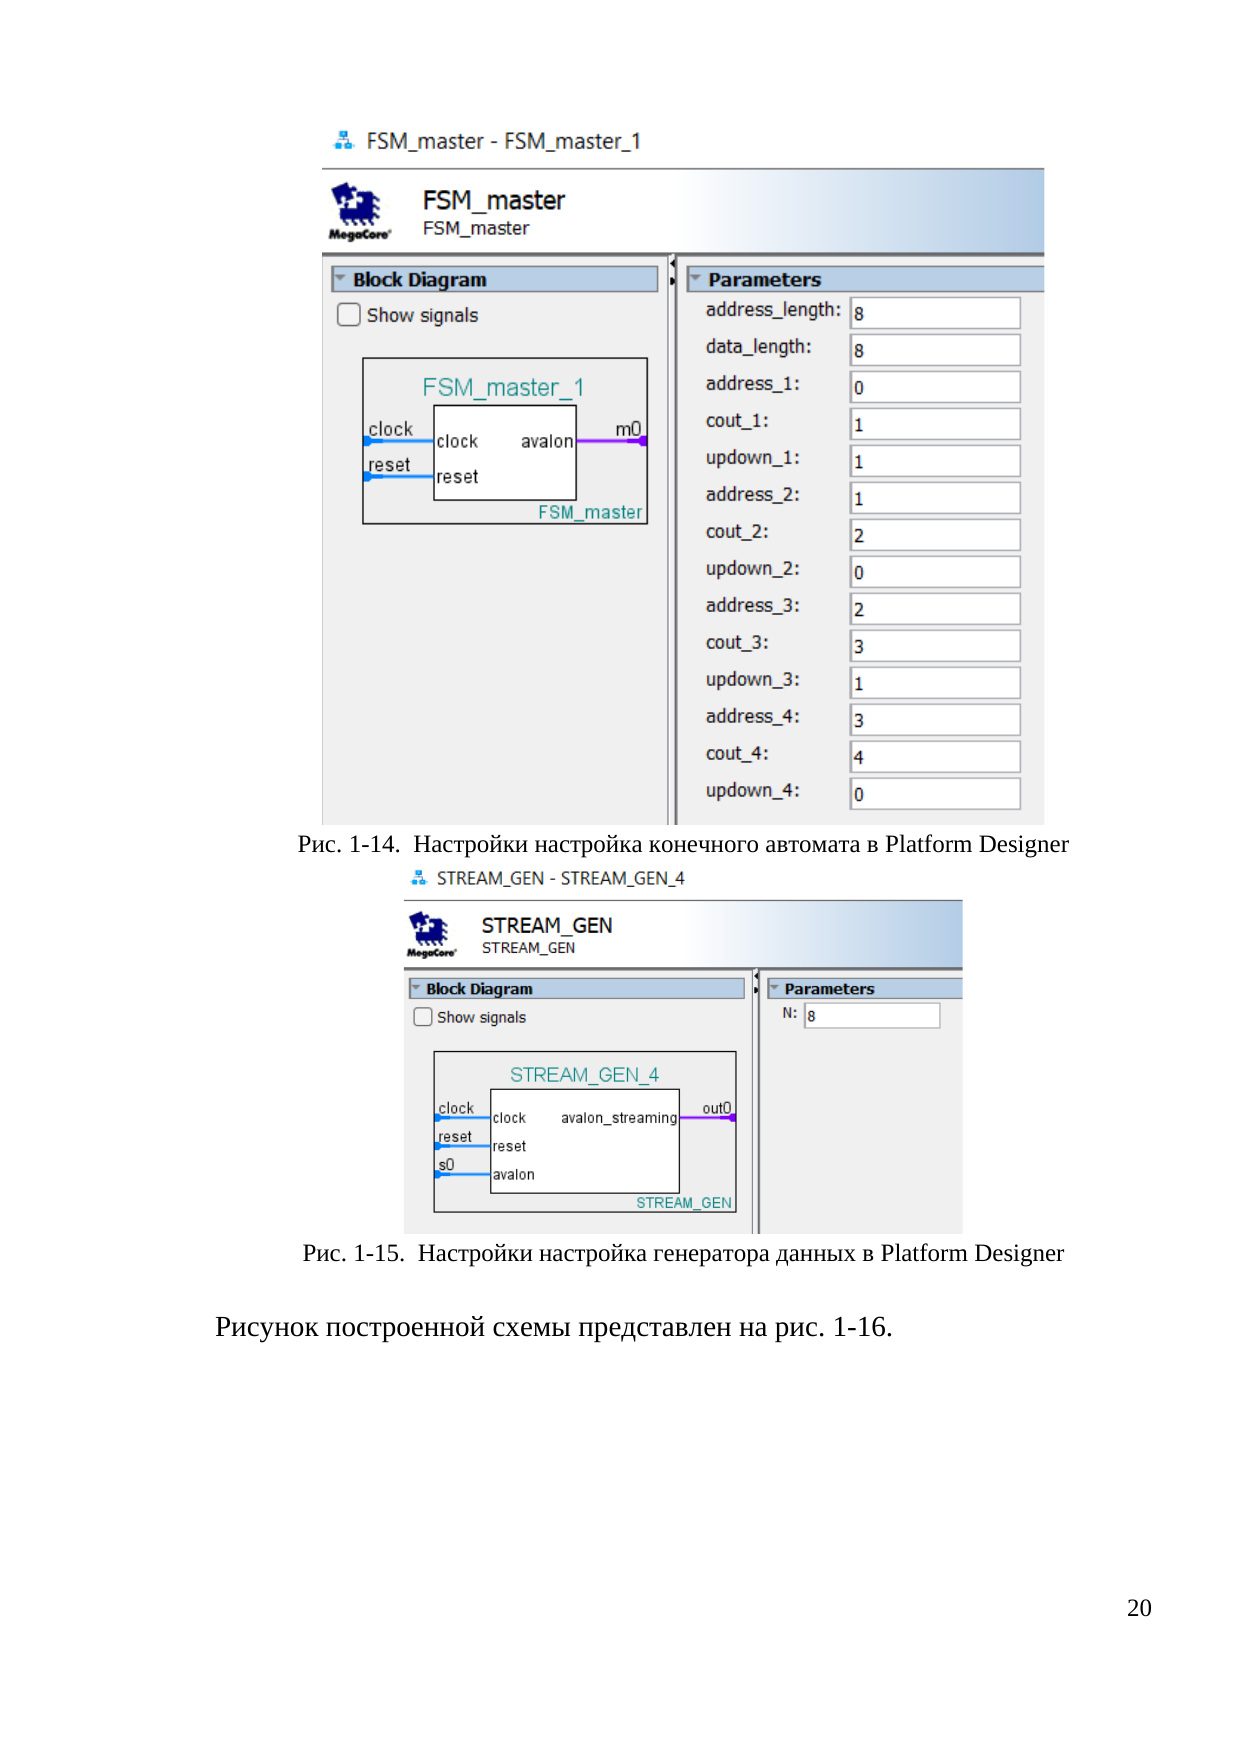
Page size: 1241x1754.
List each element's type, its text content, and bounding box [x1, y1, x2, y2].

picture [403, 861, 963, 1234]
text Рис. 1-14. Настройки настройка конечного автомата в Platform Designer [177, 829, 1152, 857]
text Рисунок построенной схемы представлен на рис. 1-16. [177, 1309, 1152, 1343]
text Рис. 1-15. Настройки настройка генератора данных в Platform Designer [177, 1238, 1152, 1267]
picture [322, 118, 1045, 825]
